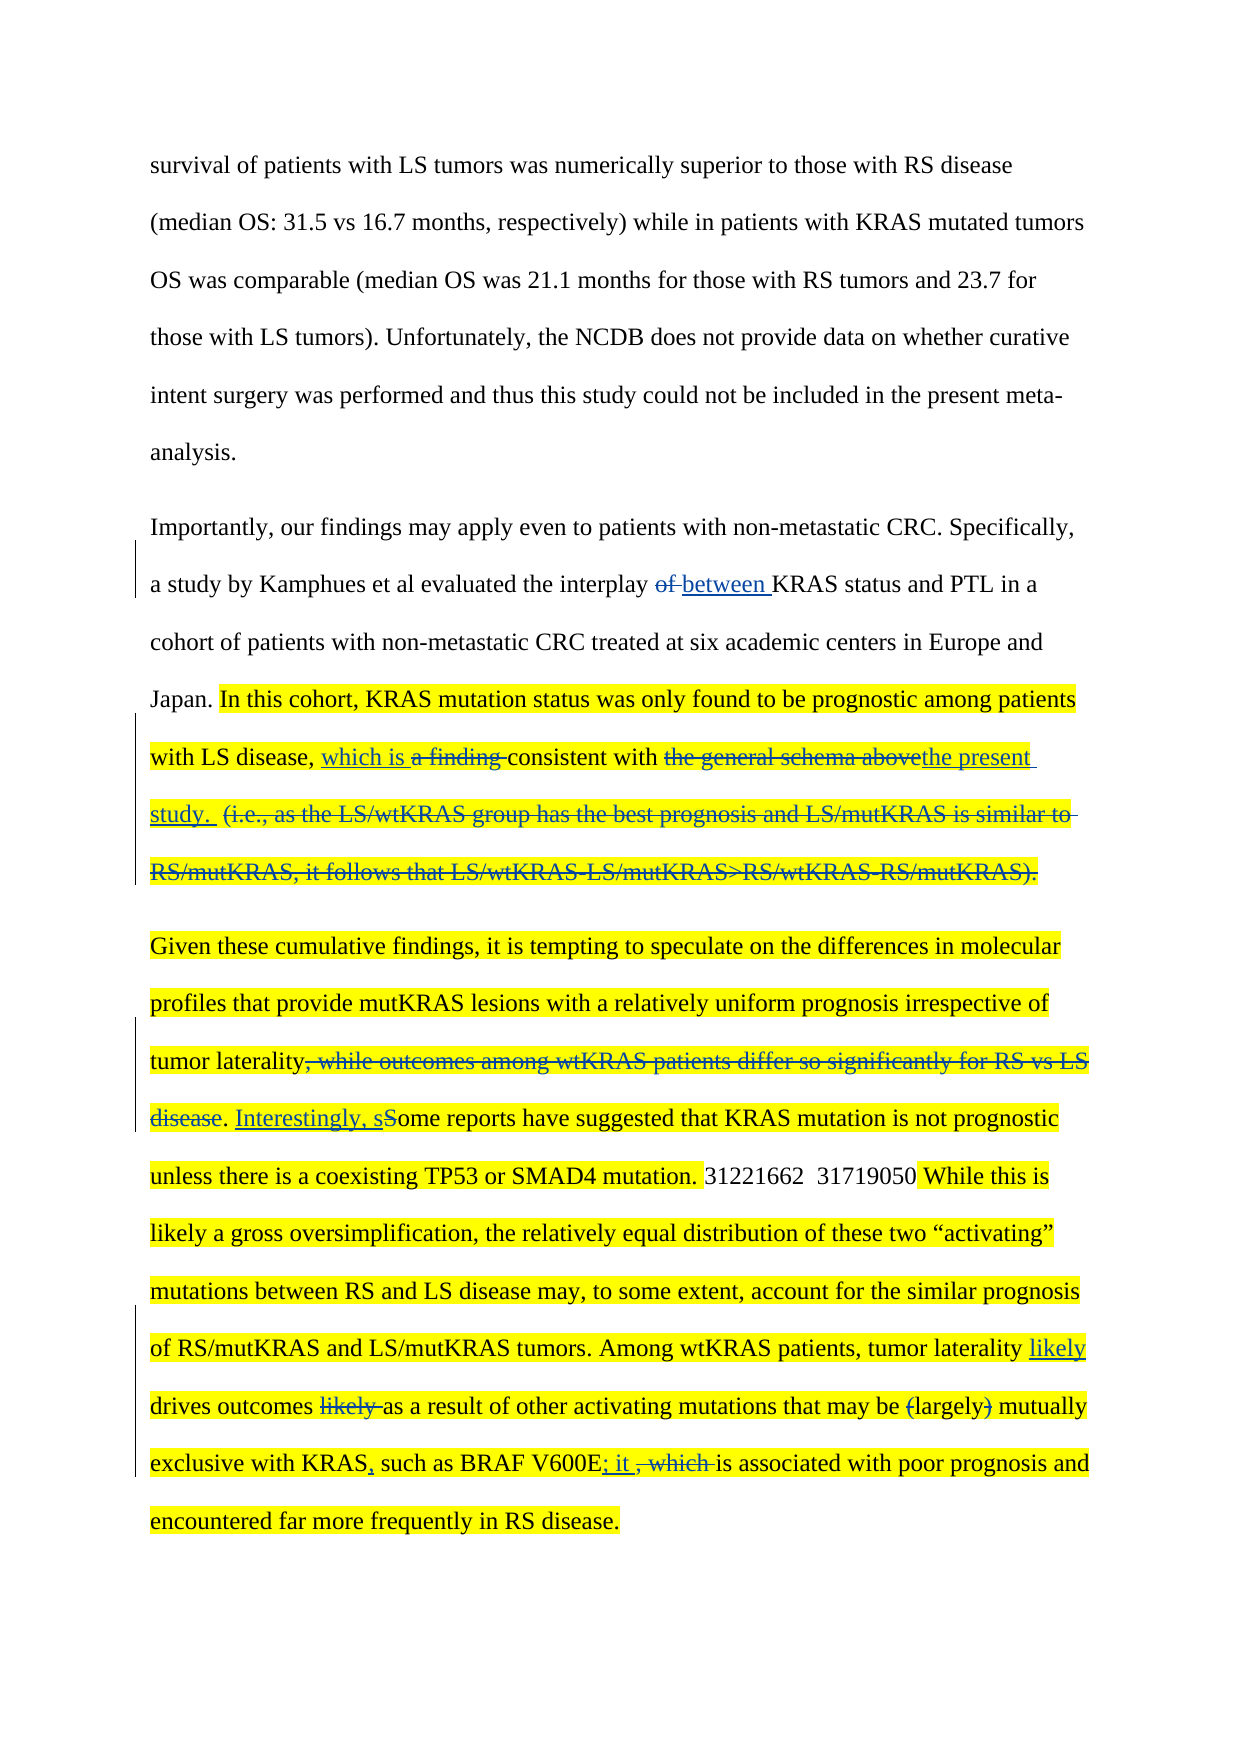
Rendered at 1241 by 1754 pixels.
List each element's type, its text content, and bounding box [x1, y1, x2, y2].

text Importantly, our findings may apply even to patients with non-metastatic CRC. Specifically, a study by Kamphues et al evaluated the interplay KRAS status and PTL in a cohort of patients with non-metastatic CRC treated at six academic centers in Europe and Japan. In this cohort, KRAS mutation status was only found to be prognostic among patients with LS disease, consistent with [150, 512, 1090, 885]
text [150, 150, 1090, 466]
text Given these cumulative findings, it is tempting to speculate on the differences in molecular profiles that provide mutKRAS lesions with a relatively uniform prognosis irrespective of tumor laterality. ome reports have suggested that KRAS mutation is not prognostic unless there is a coexisting TP53 or SMAD4 mutation. 31221662 31719050 While this is likely a gross oversimplification, the relatively equal distribution of these two “activating” mutations between RS and LS disease may, to some extent, account for the similar prognosis of RS/mutKRAS and LS/mutKRAS tumors. Among wtKRAS patients, tumor laterality drives outcomes as a result of other activating mutations that may be largely mutually exclusive with KRAS such as BRAF V600Eis associated with poor prognosis and encountered far more frequently in RS disease. [150, 931, 1090, 1534]
